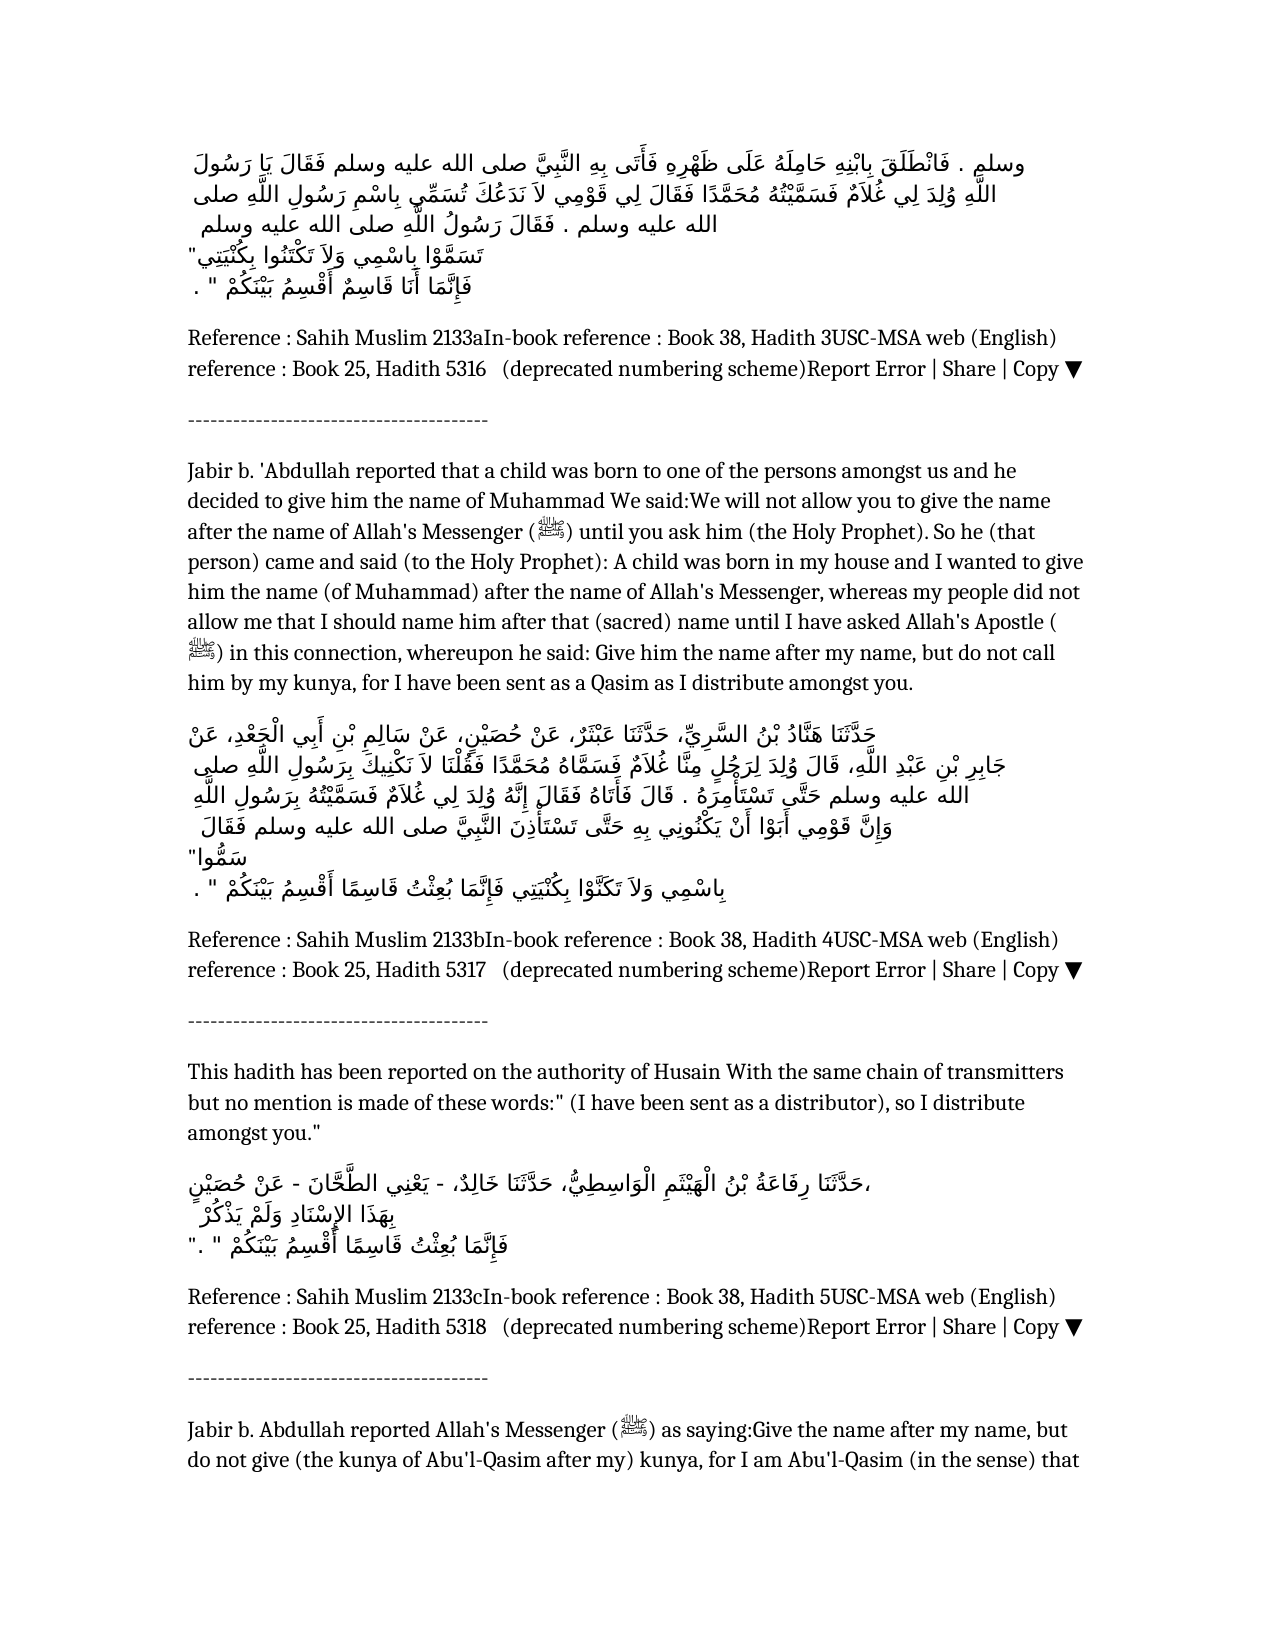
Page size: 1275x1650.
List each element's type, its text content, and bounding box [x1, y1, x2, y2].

text ---------------------------------------- [187, 1008, 1087, 1034]
text Jabir b. 'Abdullah reported that a child was born to one of the persons amongst us and he decided to give him the name of Muhammad We said:We will not allow you to give the name after the name of Allah's Messenger (ﷺ) until you ask him (the Holy Prophet). So he (that person) came and said (to the Holy Prophet): A child was born in my house and I wanted to give him the name (of Muhammad) after the name of Allah's Messenger, whereas my people did not allow me that I should name him after that (sacred) name until I have asked Allah's Apostle (ﷺ) in this connection, whereupon he said: Give him the name after my name, but do not call him by my kunya, for I have been sent as a Qasim as I distribute amongst you. [187, 457, 1087, 697]
text حَدَّثَنَا هَنَّادُ بْنُ السَّرِيِّ، حَدَّثَنَا عَبْثَرٌ، عَنْ حُصَيْنٍ، عَنْ سَالِمِ بْنِ أَبِي الْجَعْدِ، عَنْ جَابِرِ بْنِ عَبْدِ اللَّهِ، قَالَ وُلِدَ لِرَجُلٍ مِنَّا غُلاَمٌ فَسَمَّاهُ مُحَمَّدًا فَقُلْنَا لاَ نَكْنِيكَ بِرَسُولِ اللَّهِ صلى الله عليه وسلم حَتَّى تَسْتَأْمِرَهُ ‏.‏ قَالَ فَأَتَاهُ فَقَالَ إِنَّهُ وُلِدَ لِي غُلاَمٌ فَسَمَّيْتُهُ بِرَسُولِ اللَّهِ وَإِنَّ قَوْمِي أَبَوْا أَنْ يَكْنُونِي بِهِ حَتَّى تَسْتَأْذِنَ النَّبِيَّ صلى الله عليه وسلم فَقَالَ ‏ "‏ سَمُّوا بِاسْمِي وَلاَ تَكَنَّوْا بِكُنْيَتِي فَإِنَّمَا بُعِثْتُ قَاسِمًا أَقْسِمُ بَيْنَكُمْ ‏"‏ ‏.‏ [187, 721, 1087, 902]
text ---------------------------------------- [187, 1365, 1087, 1391]
text This hadith has been reported on the authority of Husain With the same chain of transmitters but no mention is made of these words:" (I have been sent as a distributor), so I distribute amongst you." [187, 1059, 1087, 1146]
text Reference : Sahih Muslim 2133bIn-book reference : Book 38, Hadith 4USC-MSA web (English) reference : Book 25, Hadith 5317 (deprecated numbering scheme)Report Error | Share | Copy ▼ [187, 927, 1087, 983]
text حَدَّثَنَا رِفَاعَةُ بْنُ الْهَيْثَمِ الْوَاسِطِيُّ، حَدَّثَنَا خَالِدٌ، - يَعْنِي الطَّحَّانَ - عَنْ حُصَيْنٍ، بِهَذَا الإِسْنَادِ وَلَمْ يَذْكُرْ ‏ "‏ فَإِنَّمَا بُعِثْتُ قَاسِمًا أَقْسِمُ بَيْنَكُمْ ‏"‏ ‏.‏ [187, 1171, 1087, 1259]
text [187, 150, 1087, 300]
text Reference : Sahih Muslim 2133cIn-book reference : Book 38, Hadith 5USC-MSA web (English) reference : Book 25, Hadith 5318 (deprecated numbering scheme)Report Error | Share | Copy ▼ [187, 1284, 1087, 1340]
text ---------------------------------------- [187, 406, 1087, 433]
text Reference : Sahih Muslim 2133aIn-book reference : Book 38, Hadith 3USC-MSA web (English) reference : Book 25, Hadith 5316 (deprecated numbering scheme)Report Error | Share | Copy ▼ [187, 325, 1087, 382]
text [187, 1416, 1087, 1473]
